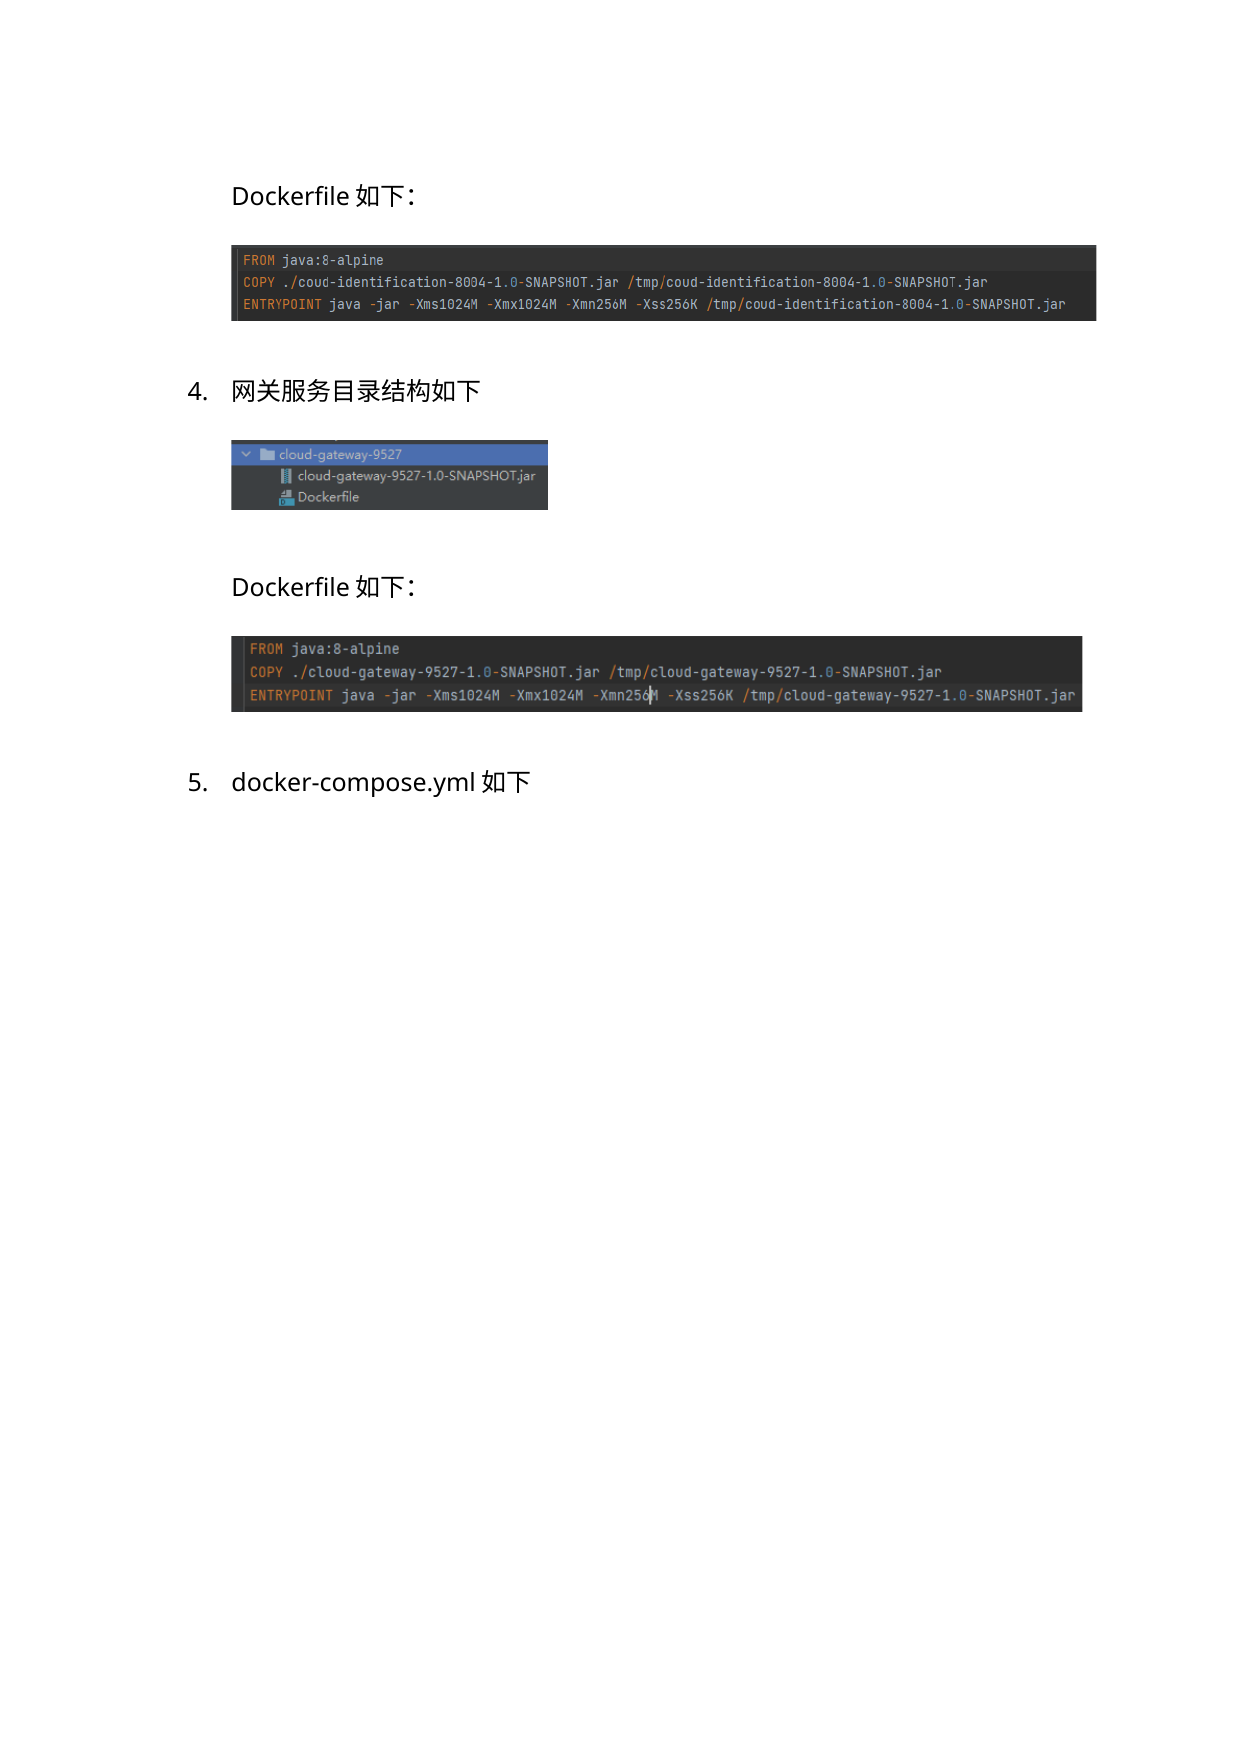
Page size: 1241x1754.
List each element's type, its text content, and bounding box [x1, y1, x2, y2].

picture [231, 440, 548, 510]
list Dockerfile如下： [231, 162, 1053, 227]
list 网关服务目录结构如下 [187, 357, 1053, 422]
list docker-compose.yml如下 [187, 748, 1053, 813]
picture [231, 636, 1083, 712]
list Dockerfile如下： [231, 553, 1053, 618]
picture [231, 245, 1097, 321]
